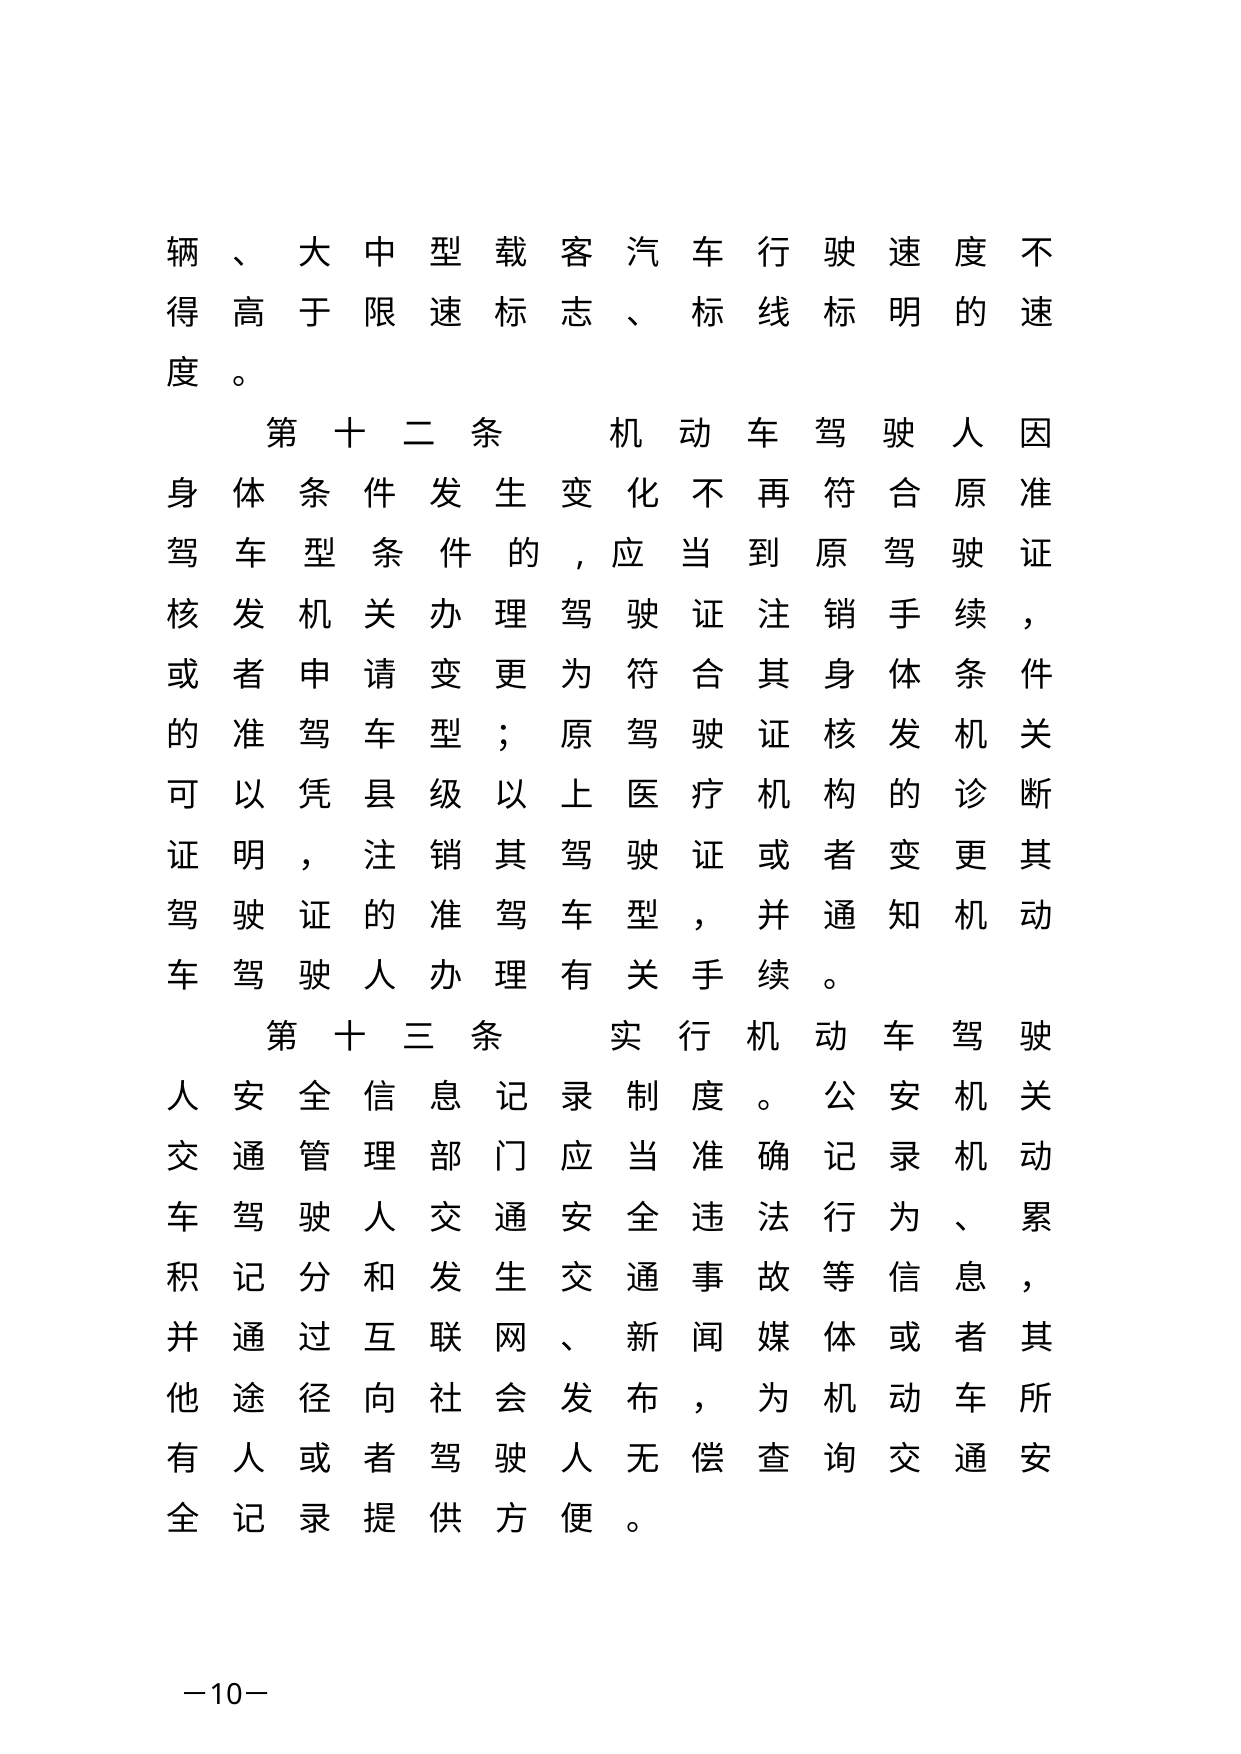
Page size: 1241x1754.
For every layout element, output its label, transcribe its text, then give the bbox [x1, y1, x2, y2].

text 第十三条 实行机动车驾驶人安全信息记录制度。公安机关交通管理部门应当准确记录机动车驾驶人交通安全违法行为、累积记分和发生交通事故等信息，并通过互联网、新闻媒体或者其他途径向社会发布，为机动车所有人或者驾驶人无偿查询交通安全记录提供方便。 [167, 1003, 1085, 1546]
text 第十二条 机动车驾驶人因身体条件发生变化不再符合原准驾车型条件的,应当到原驾驶证核发机关办理驾驶证注销手续，或者申请变更为符合其身体条件的准驾车型；原驾驶证核发机关可以凭县级以上医疗机构的诊断证明，注销其驾驶证或者变更其驾驶证的准驾车型，并通知机动车驾驶人办理有关手续。 [167, 400, 1085, 1003]
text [167, 219, 1085, 400]
